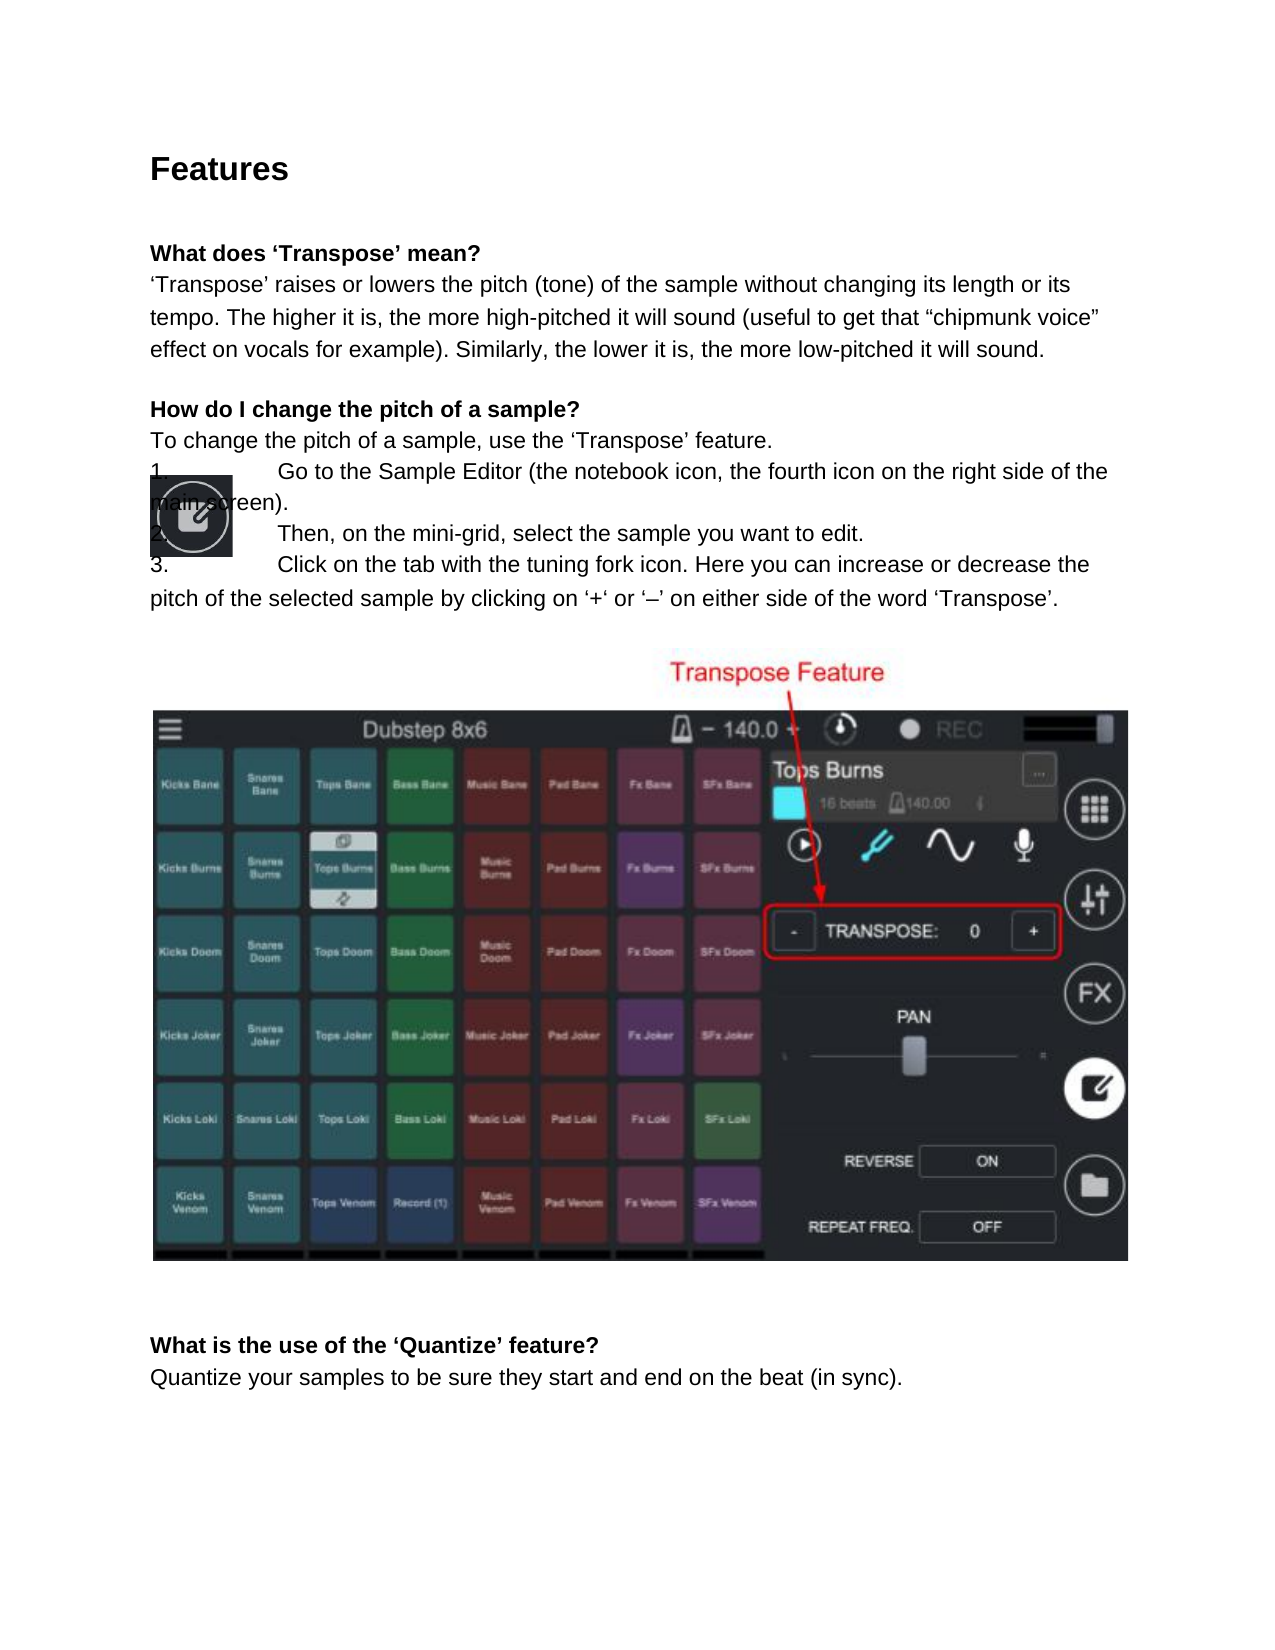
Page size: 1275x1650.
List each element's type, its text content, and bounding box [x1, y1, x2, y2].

list Then, on the mini-grid, select the sample you want to edit. [150, 520, 1125, 547]
text To change the pitch of a sample, use the ‘Transpose’ feature. [150, 427, 1125, 453]
text Quantize your samples to be sure they start and end on the beat (in sync). [150, 1364, 1125, 1390]
picture [150, 515, 233, 520]
text How do I change the pitch of a sample? [150, 396, 1125, 422]
list Click on the tab with the tuning fork icon. Here you can increase or decrease the pitch of the selected sample by clicking on ‘+‘ or ‘–’ on either side of the word ‘Transpose’. [150, 551, 1125, 611]
text ‘Transpose’ raises or lowers the pitch (tone) of the sample without changing its length or its tempo. The higher it is, the more high-pitched it will sound (useful to get that “chipmunk voice” effect on vocals for example). Similarly, the lower it is, the more low-pitched it will sound. [150, 271, 1117, 362]
text What does ‘Transpose’ mean? [150, 240, 1125, 267]
picture [150, 547, 233, 551]
text What is the use of the ‘Quantize’ feature? [150, 1332, 1125, 1359]
text Features [150, 149, 1125, 187]
list Go to the Sample Editor (the notebook icon, the fourth icon on the right side of the main screen). [150, 458, 1125, 515]
picture [153, 648, 1129, 1261]
